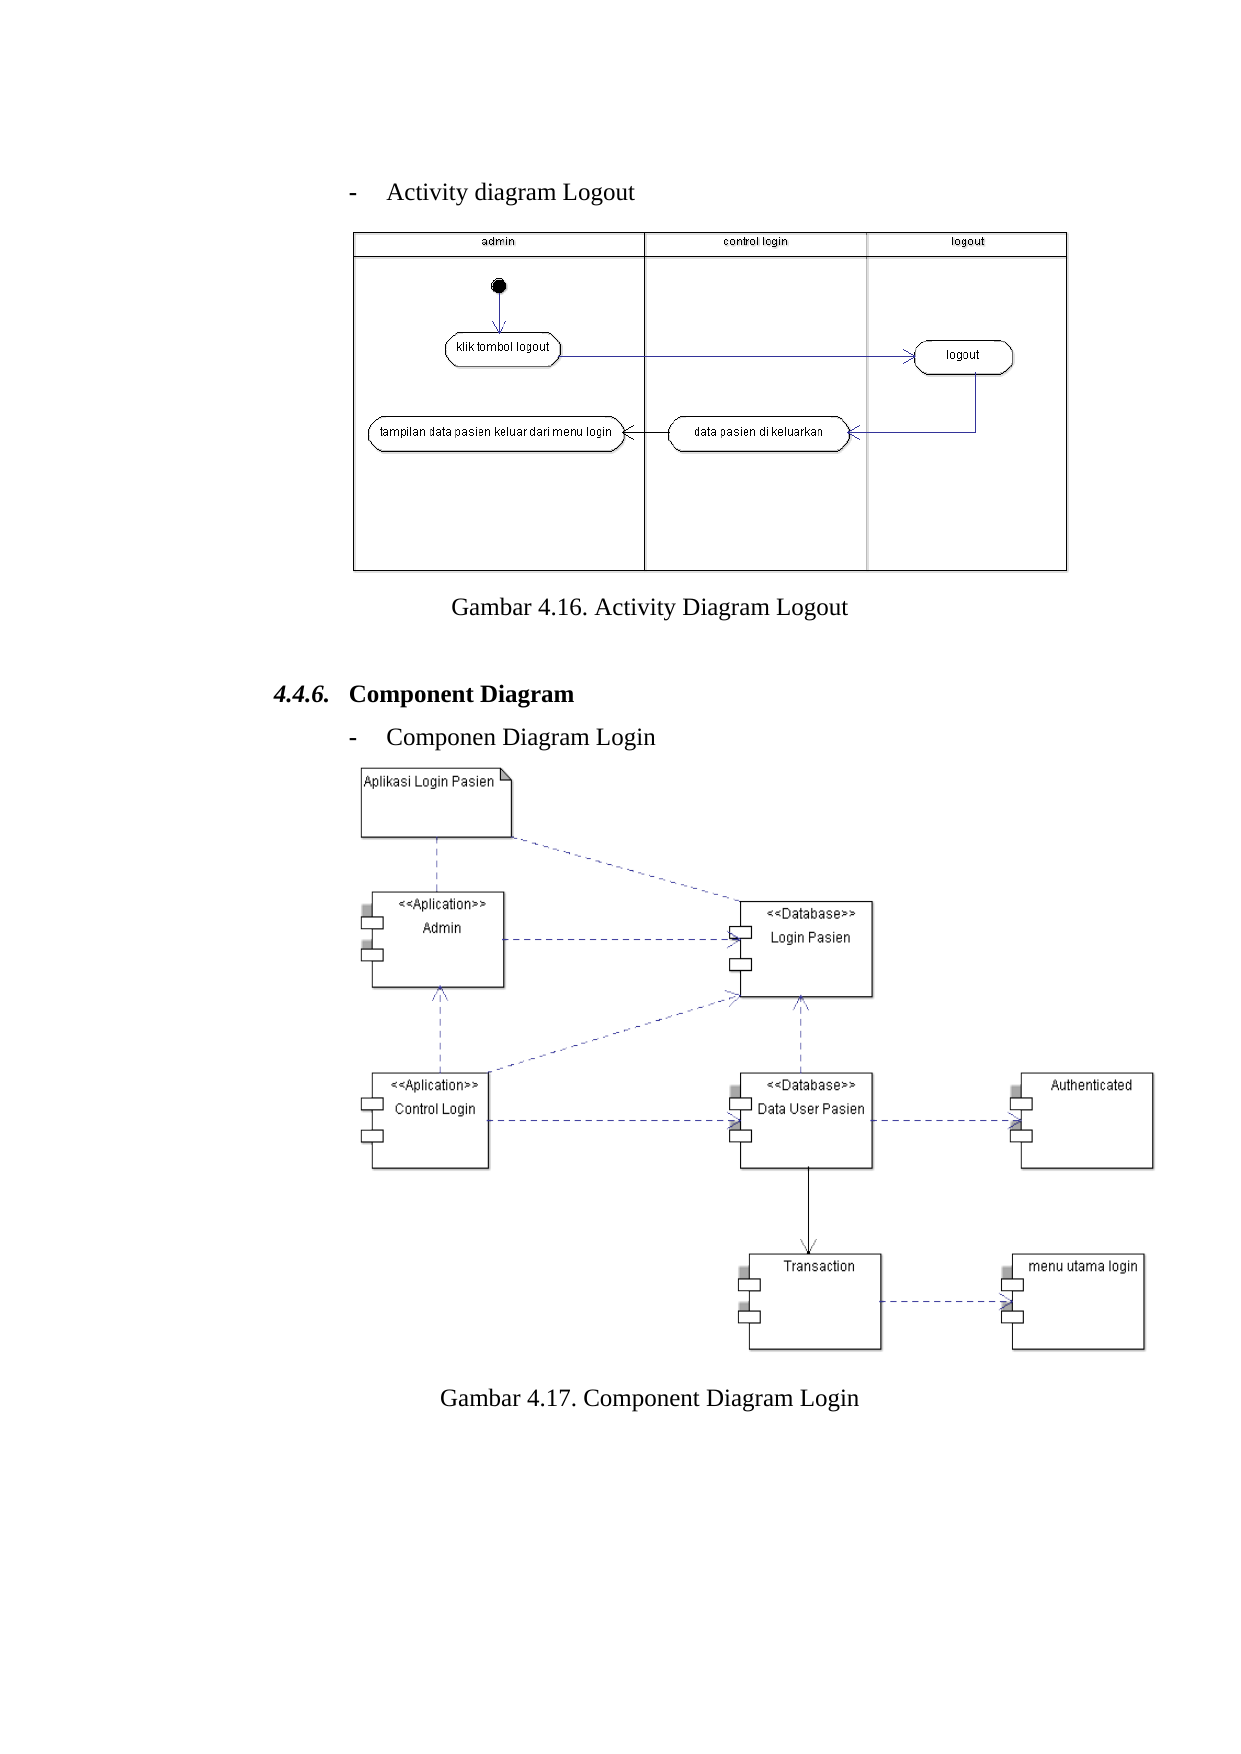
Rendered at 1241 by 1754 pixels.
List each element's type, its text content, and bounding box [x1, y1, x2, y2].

list Activity diagram Logout [349, 177, 1063, 206]
picture [348, 765, 1162, 1370]
list Gambar 4.17. Component Diagram Login [236, 1383, 1063, 1412]
picture [348, 220, 1075, 579]
list Component Diagram [274, 679, 1063, 707]
list Componen Diagram Login [349, 722, 1063, 751]
list Gambar 4.16. Activity Diagram Logout [236, 592, 1063, 621]
